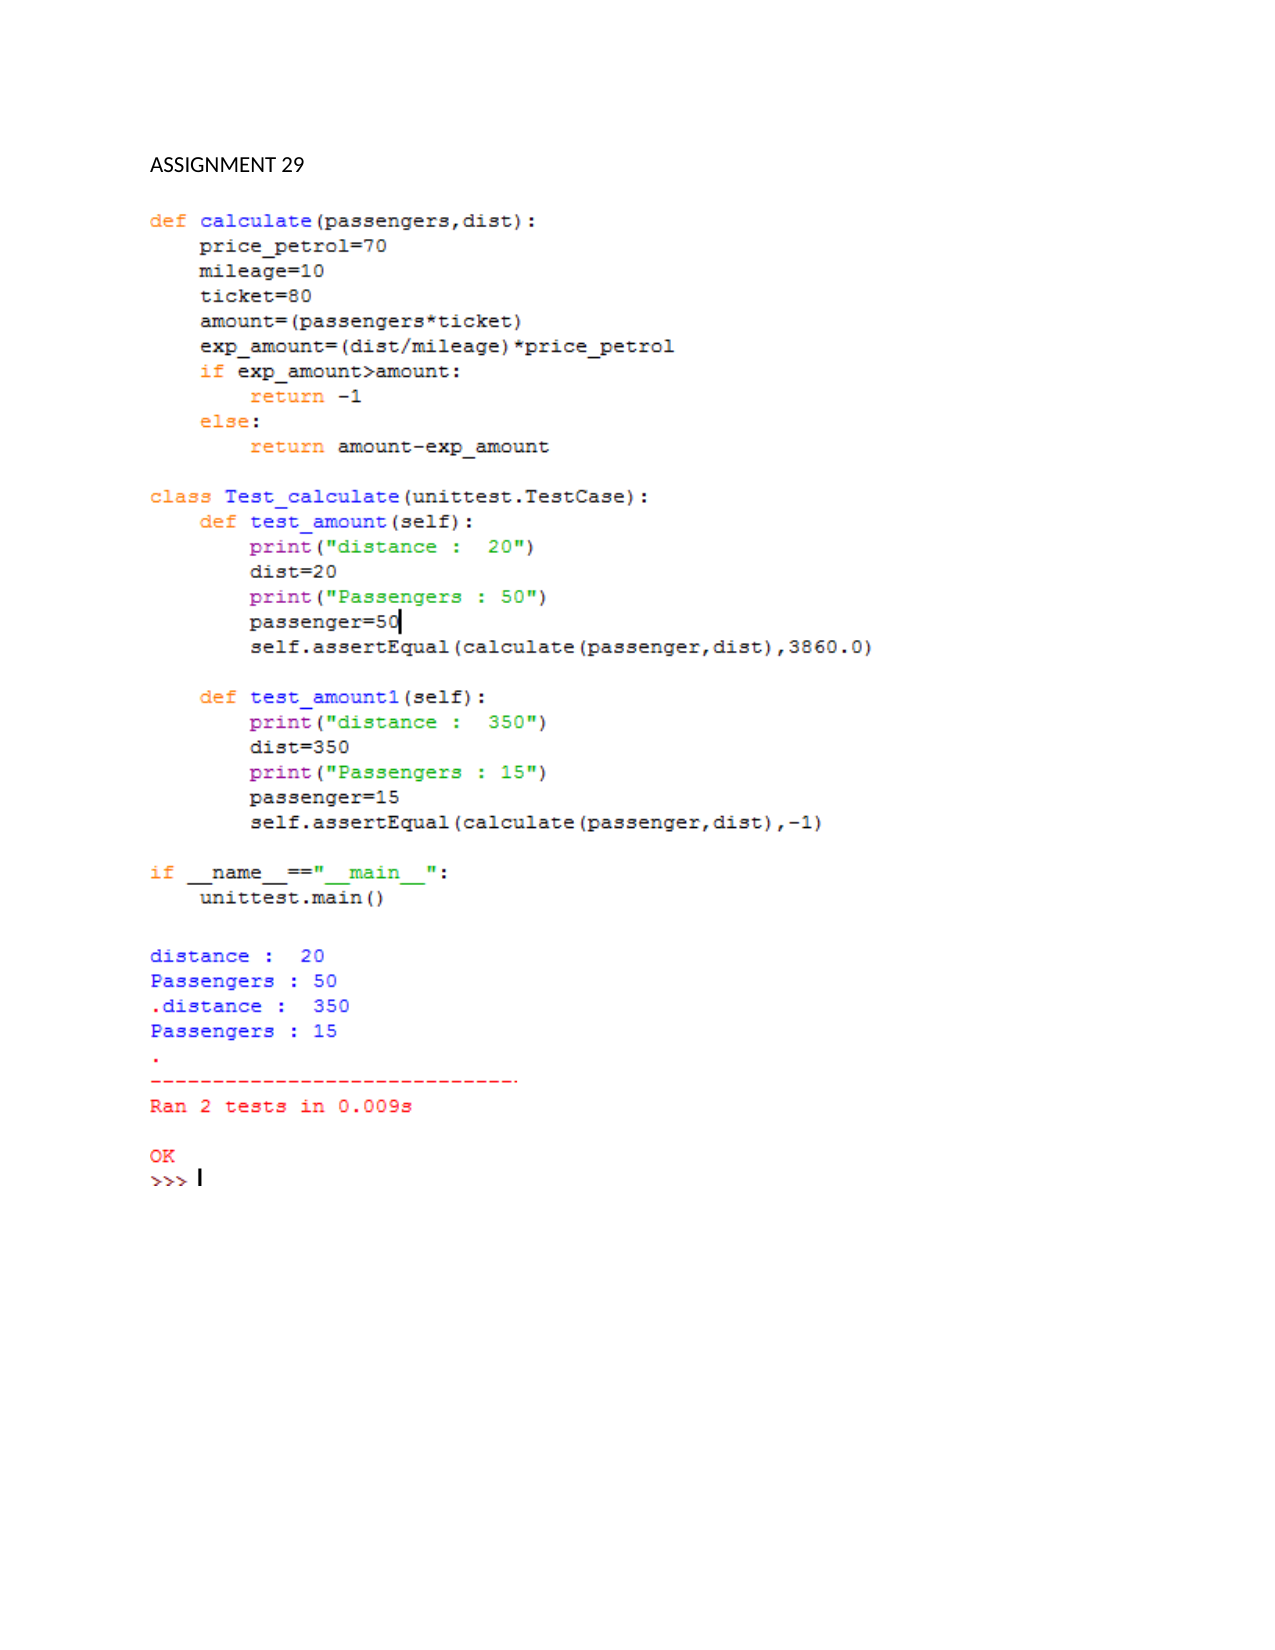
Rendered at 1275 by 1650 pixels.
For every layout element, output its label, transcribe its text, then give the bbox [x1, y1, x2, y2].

text ASSIGNMENT 29 [150, 150, 1125, 178]
picture [150, 945, 518, 1186]
picture [150, 203, 889, 921]
